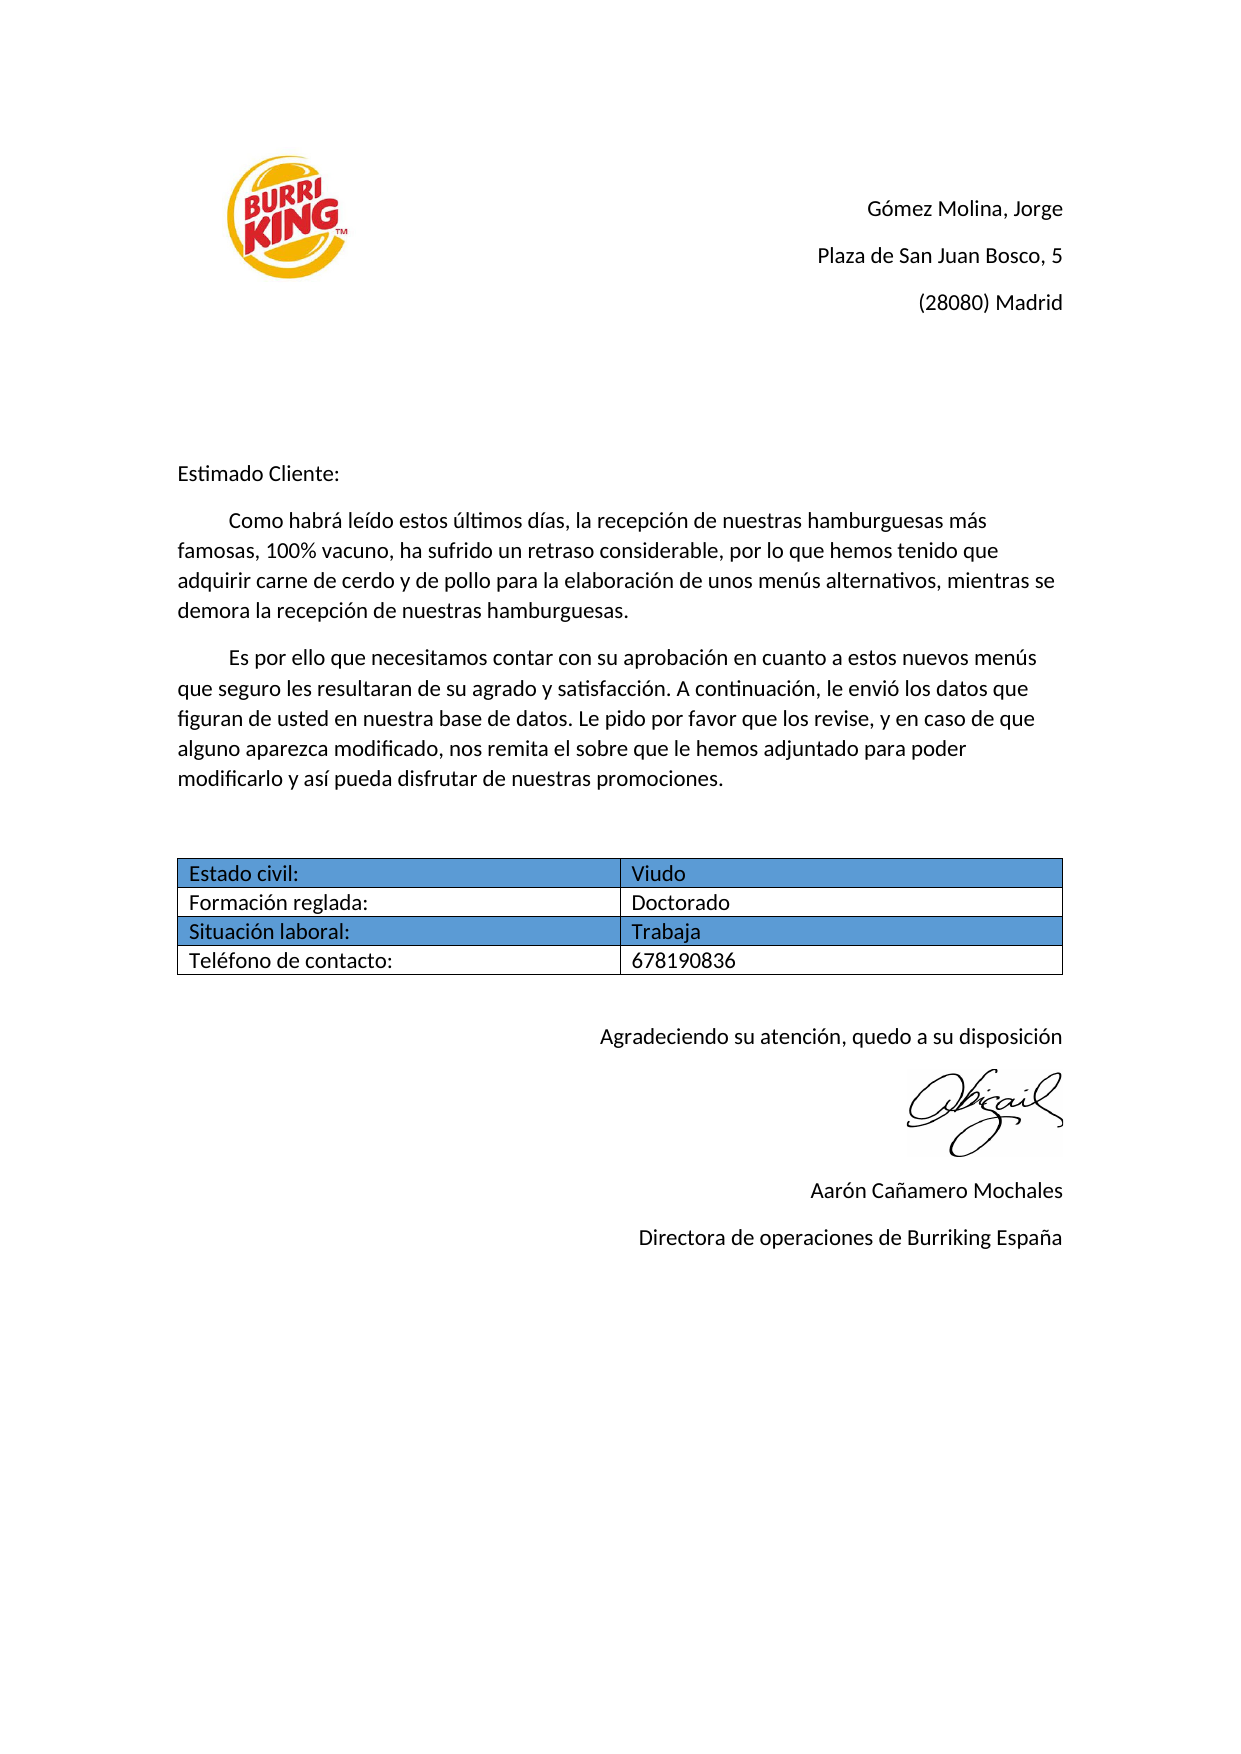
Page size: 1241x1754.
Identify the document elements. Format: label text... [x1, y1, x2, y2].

text Directora de operaciones de Burriking España [177, 1223, 1063, 1251]
text (28080) Madrid [177, 288, 1063, 316]
table_cell Formación reglada: [178, 888, 620, 916]
table_cell Doctorado [621, 888, 1062, 916]
text Como habrá leído estos últimos días, la recepción de nuestras hamburguesas más famosas, 100% vacuno, ha sufrido un retraso considerable, por lo que hemos tenido que adquirir carne de cerdo y de pollo para la elaboración de unos menús alternativos, mientras se demora la recepción de nuestras hamburguesas. [177, 506, 1063, 624]
text Agradeciendo su atención, quedo a su disposición [177, 1022, 1063, 1050]
text Plaza de San Juan Bosco, 5 [400, 241, 1063, 269]
table_cell Trabaja [621, 917, 1062, 945]
picture [177, 147, 400, 287]
text Aarón Cañamero Mochales [177, 1176, 1063, 1204]
table_cell 678190836 [621, 946, 1062, 974]
text Es por ello que necesitamos contar con su aprobación en cuanto a estos nuevos menús que seguro les resultaran de su agrado y satisfacción. A continuación, le envió los datos que figuran de usted en nuestra base de datos. Le pido por favor que los revise, y en caso de que alguno aparezca modificado, nos remita el sobre que le hemos adjuntado para poder modificarlo y así pueda disfrutar de nuestras promociones. [177, 643, 1063, 792]
table_cell Teléfono de contacto: [178, 946, 620, 974]
table_header Estado civil: [178, 859, 620, 887]
text Estimado Cliente: [177, 459, 1063, 487]
table_cell Situación laboral: [178, 917, 620, 945]
picture [906, 1069, 1064, 1157]
table_header Viudo [621, 859, 1062, 887]
text Gómez Molina, Jorge [400, 194, 1063, 222]
